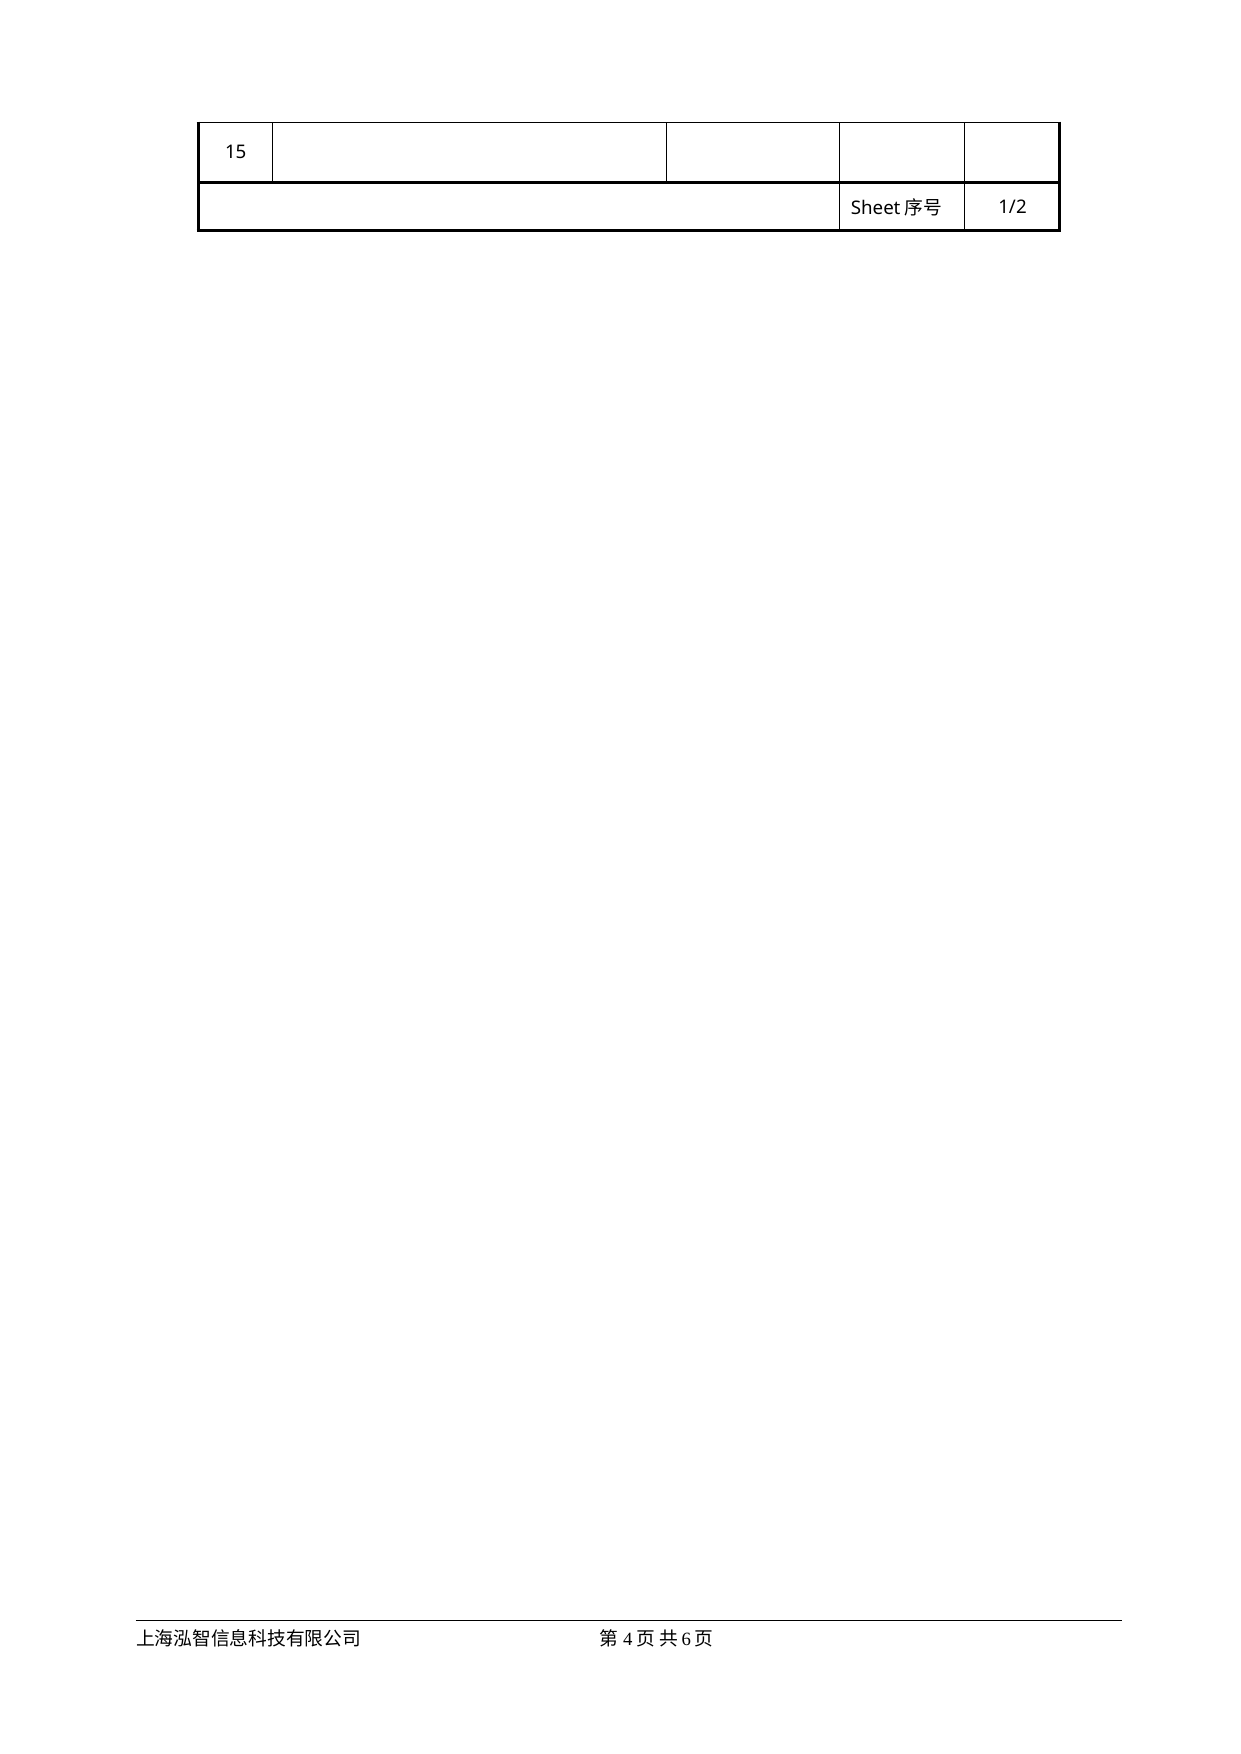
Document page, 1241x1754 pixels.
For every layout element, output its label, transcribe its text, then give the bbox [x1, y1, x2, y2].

table_cell Sheet序号 [840, 184, 964, 229]
table_cell [965, 123, 1058, 181]
table_cell 1/2 [965, 184, 1058, 229]
table_cell 15 [200, 123, 272, 181]
table_cell [667, 123, 839, 181]
table_cell [273, 123, 666, 181]
table_cell [840, 123, 964, 181]
table_cell [200, 184, 839, 229]
